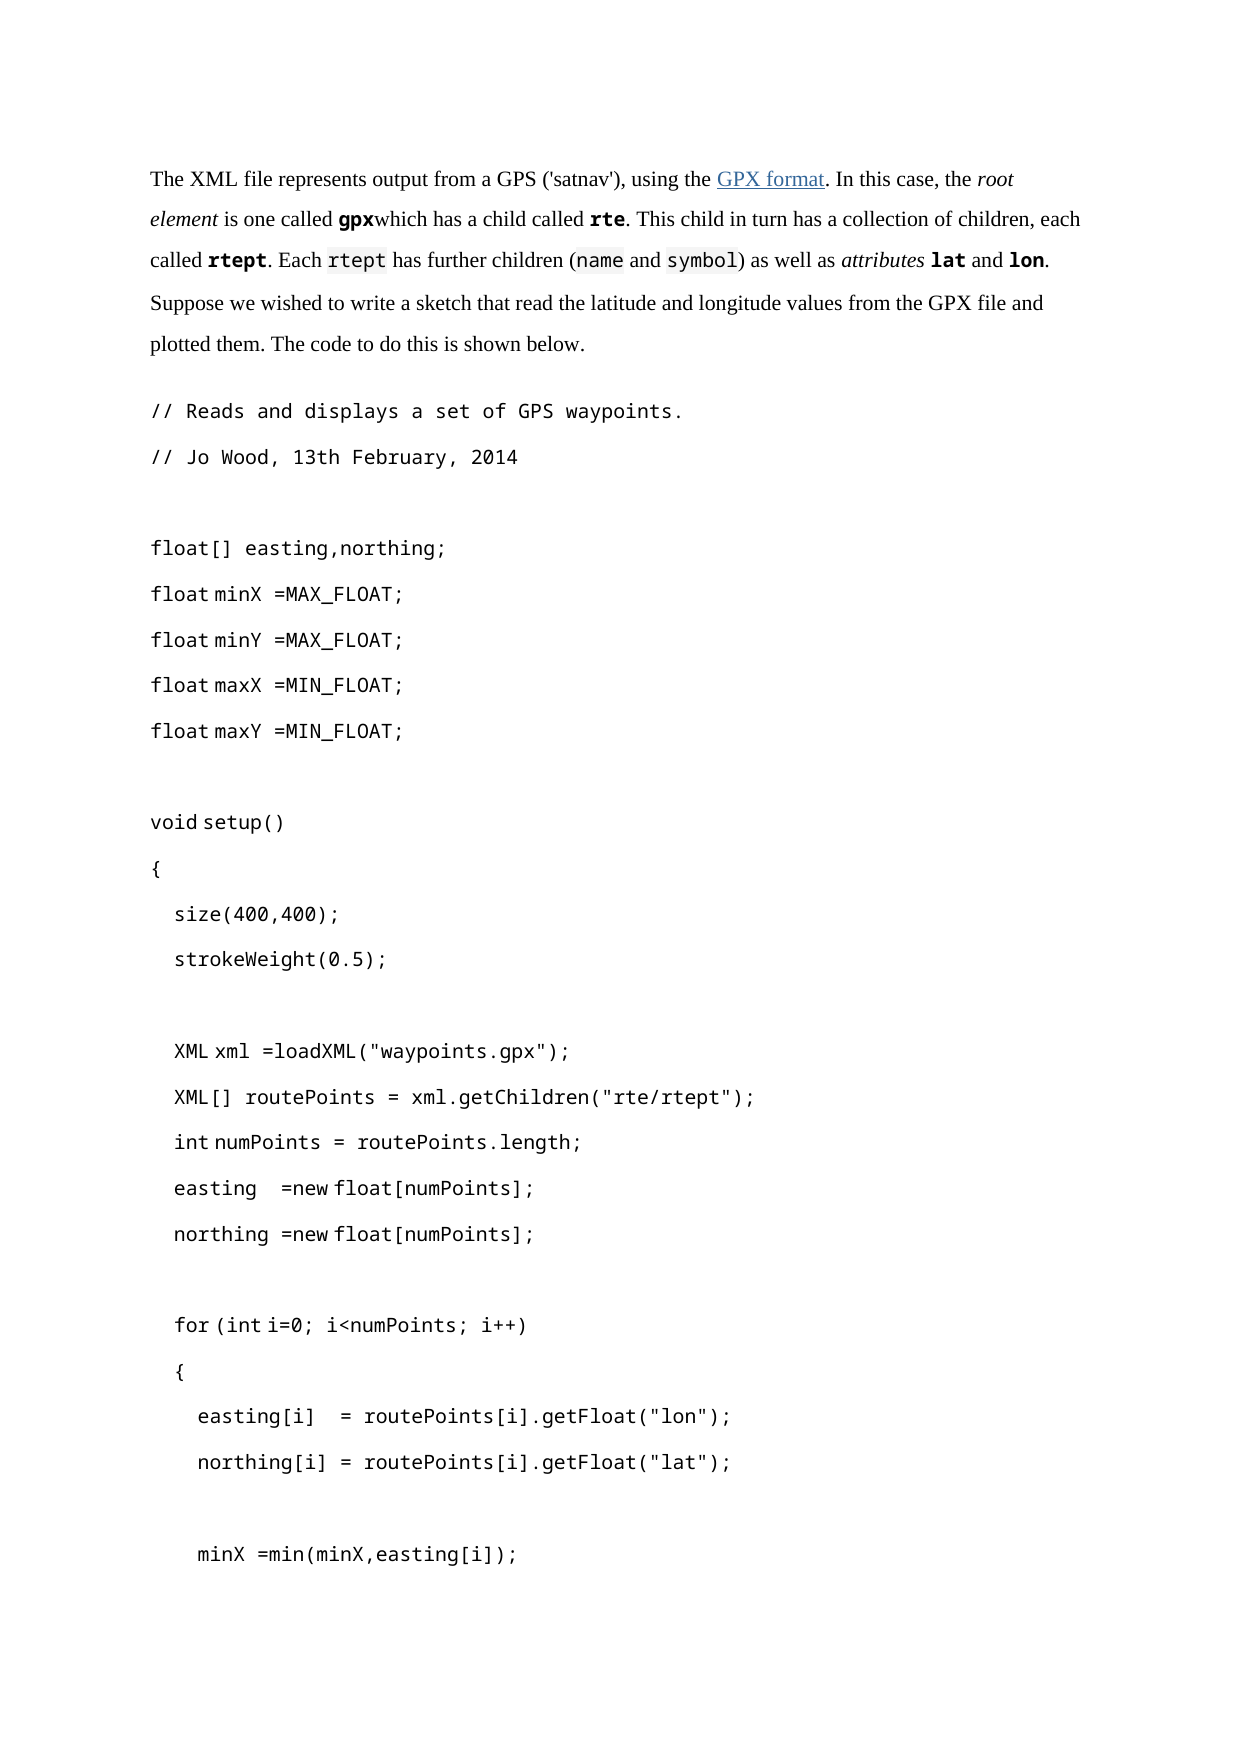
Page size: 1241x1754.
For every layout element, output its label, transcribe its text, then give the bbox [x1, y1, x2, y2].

text Suppose we wished to write a sketch that read the latitude and longitude values from the GPX file and plotted them. The code to do this is shown below. [150, 274, 1090, 356]
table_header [150, 398, 1225, 1586]
text The XML file represents output from a GPS ('satnav'), using the GPX format. In this case, the root element is one called gpxwhich has a child called rte. This child in turn has a collection of children, each called rtept. Each rtept has further children (name and symbol) as well as attributes lat and lon. [150, 150, 1090, 274]
